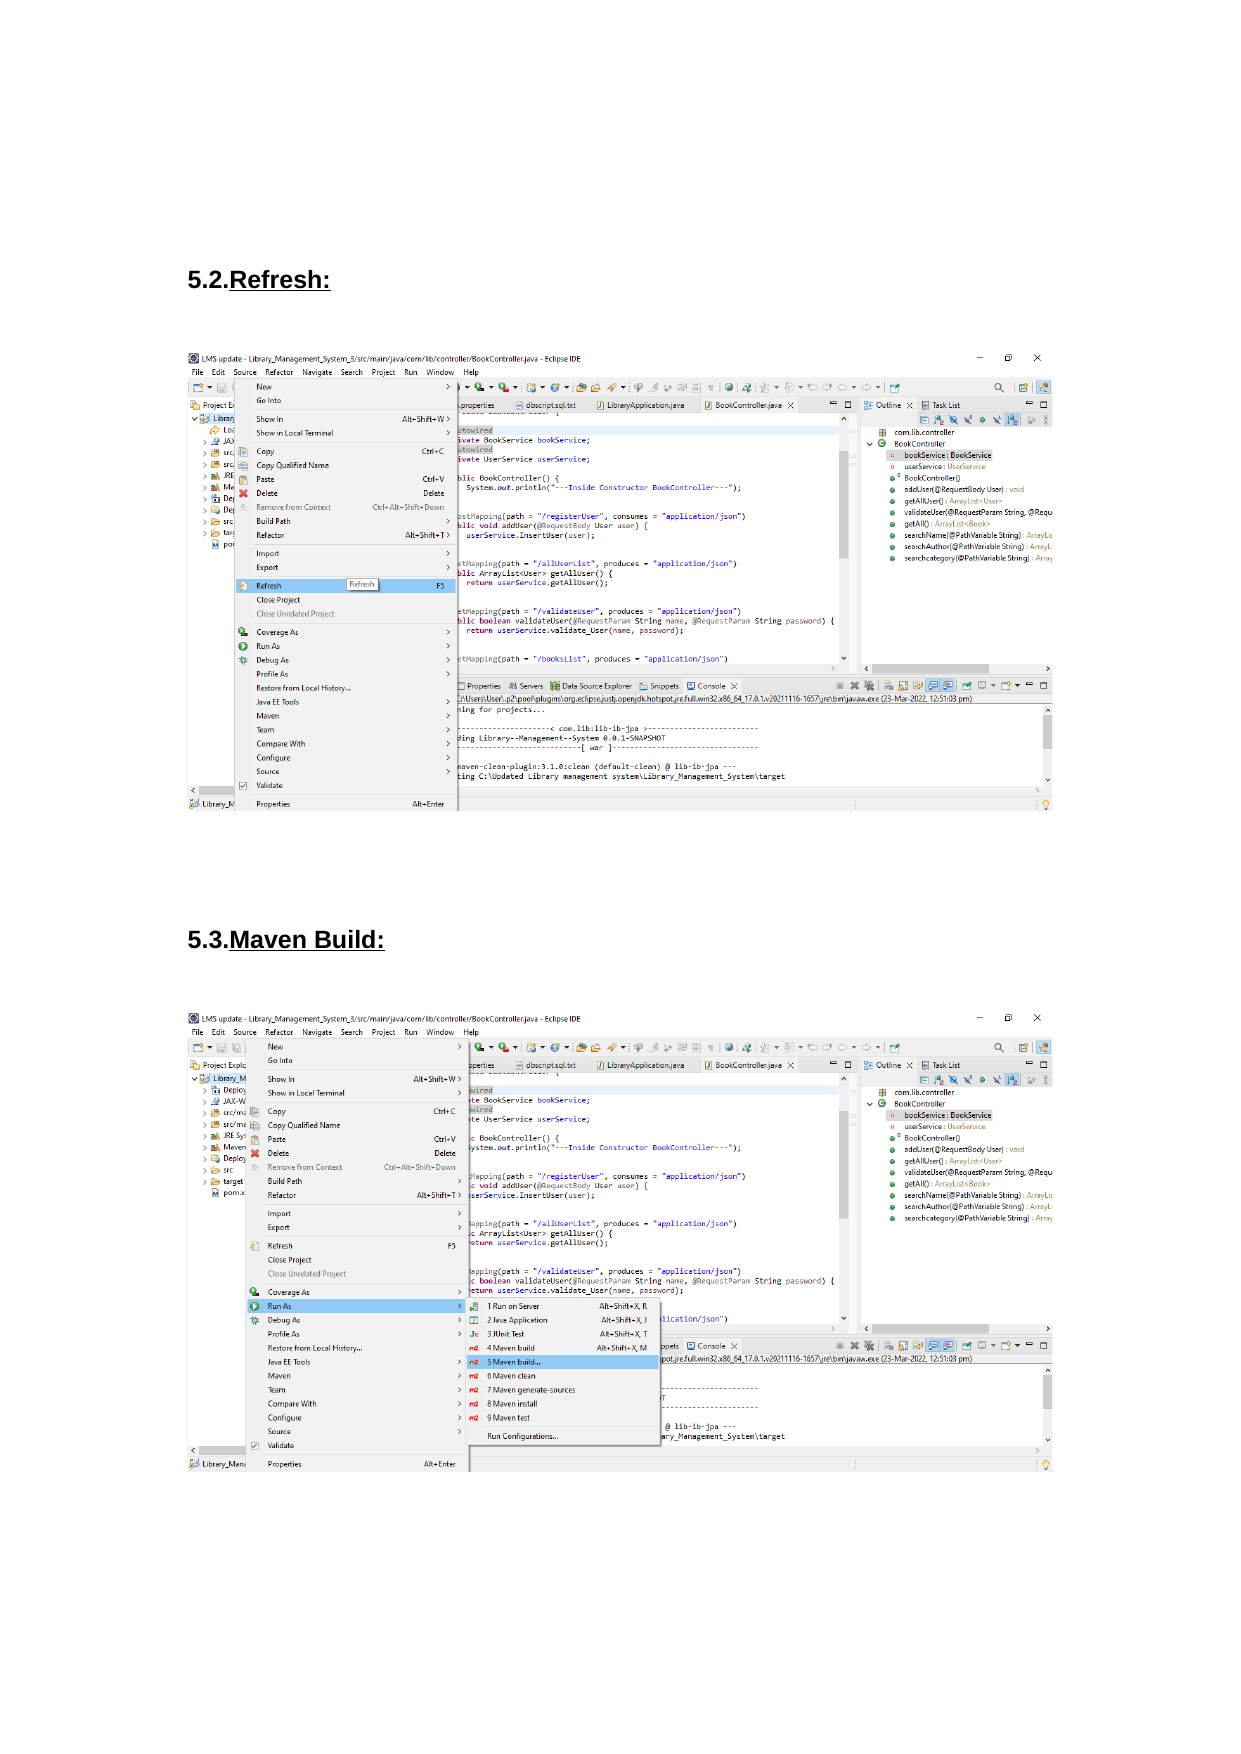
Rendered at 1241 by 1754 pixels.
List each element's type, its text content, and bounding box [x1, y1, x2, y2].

picture [187, 1011, 1053, 1472]
picture [187, 351, 1053, 811]
text 5.3.Maven Build: [187, 925, 1053, 954]
text 5.2.Refresh: [187, 265, 1053, 294]
